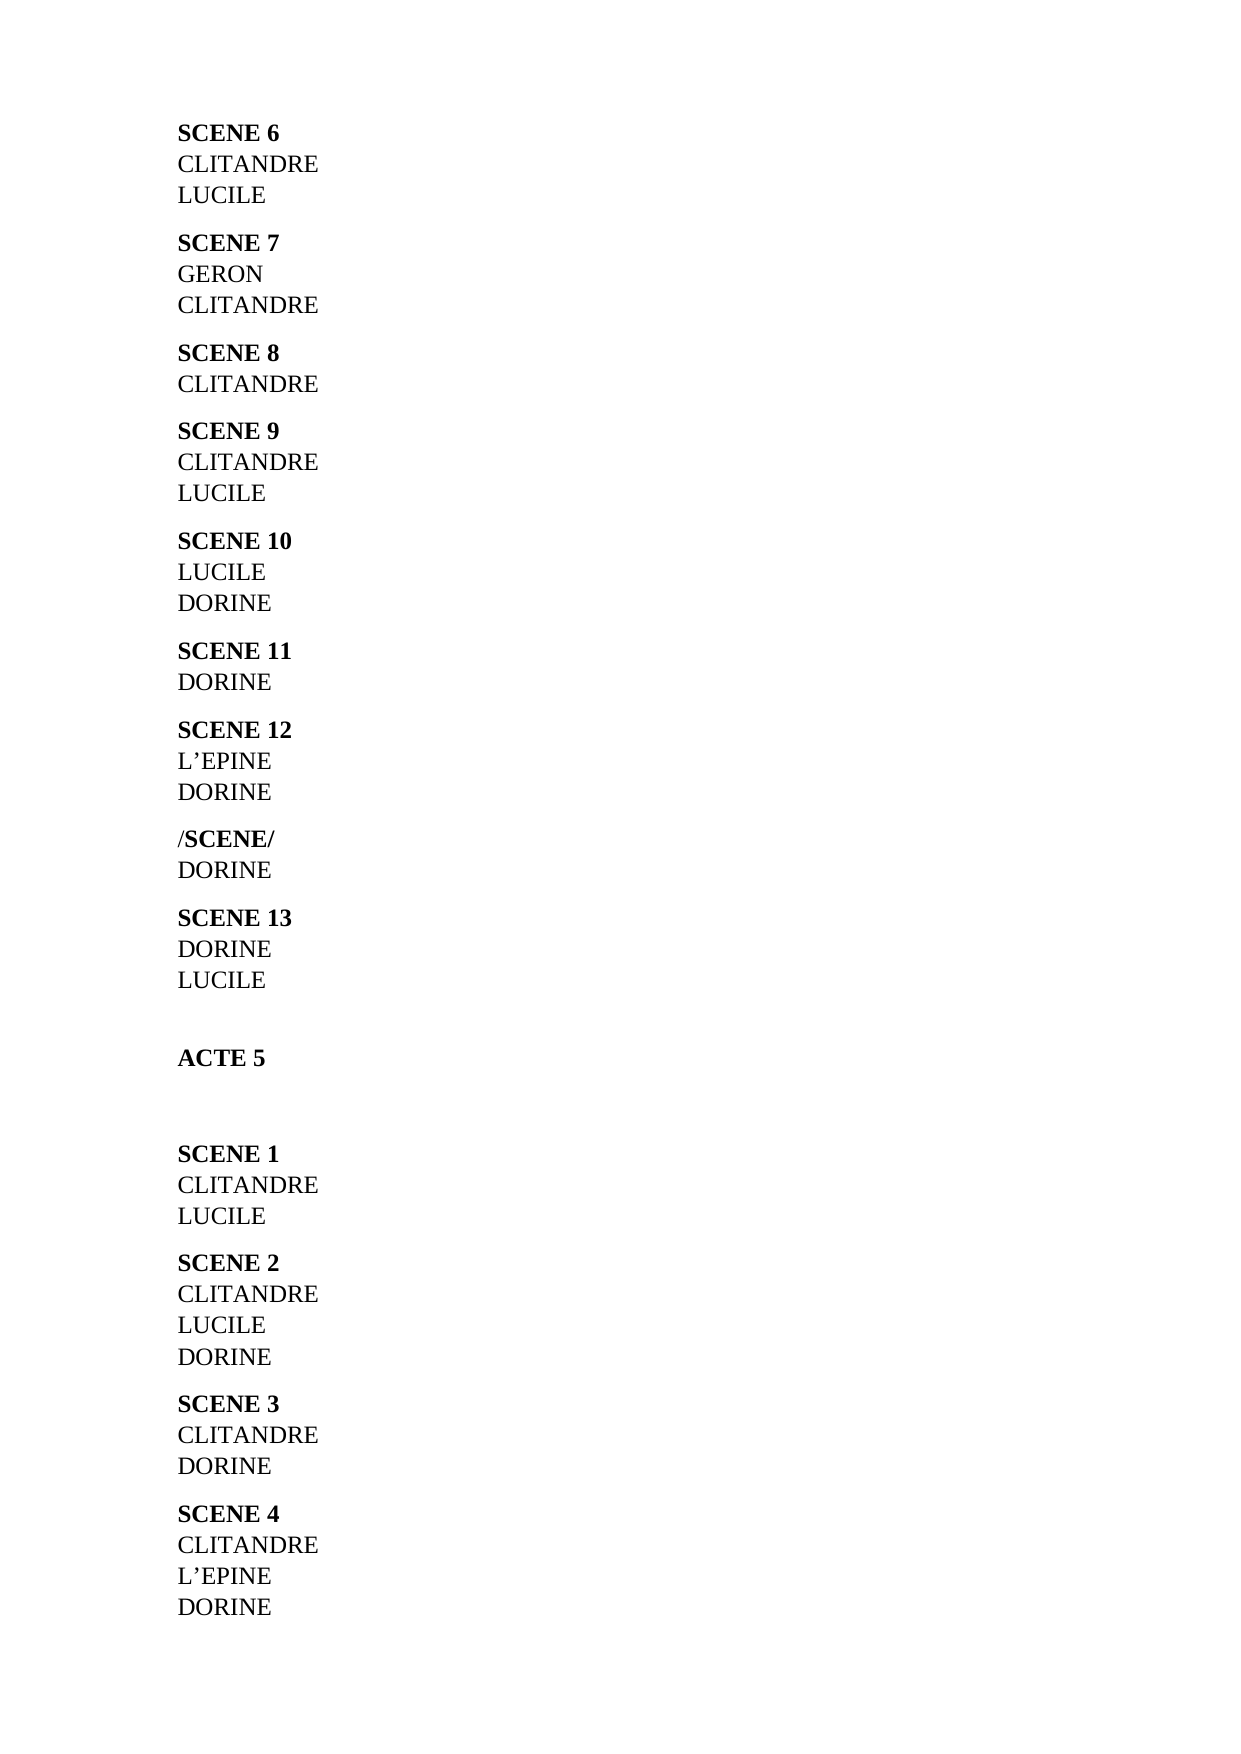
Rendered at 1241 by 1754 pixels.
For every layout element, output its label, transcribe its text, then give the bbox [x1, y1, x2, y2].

text SCENE 11 DORINE [177, 636, 1152, 696]
text /SCENE/ DORINE [177, 824, 1152, 884]
text ACTE 5 [177, 1043, 1152, 1072]
text SCENE 2 CLITANDRE LUCILE DORINE [177, 1248, 1152, 1370]
text SCENE 4 CLITANDRE L’EPINE DORINE [177, 1499, 1152, 1621]
text SCENE 10 LUCILE DORINE [177, 526, 1152, 617]
text SCENE 12 L’EPINE DORINE [177, 715, 1152, 806]
text SCENE 1 CLITANDRE LUCILE [177, 1139, 1152, 1229]
text SCENE 9 CLITANDRE LUCILE [177, 416, 1152, 507]
text SCENE 3 CLITANDRE DORINE [177, 1389, 1152, 1480]
text SCENE 6 CLITANDRE LUCILE [177, 118, 1152, 209]
text SCENE 8 CLITANDRE [177, 338, 1152, 397]
text SCENE 7 GERON CLITANDRE [177, 228, 1152, 319]
text SCENE 13 DORINE LUCILE [177, 903, 1152, 1024]
